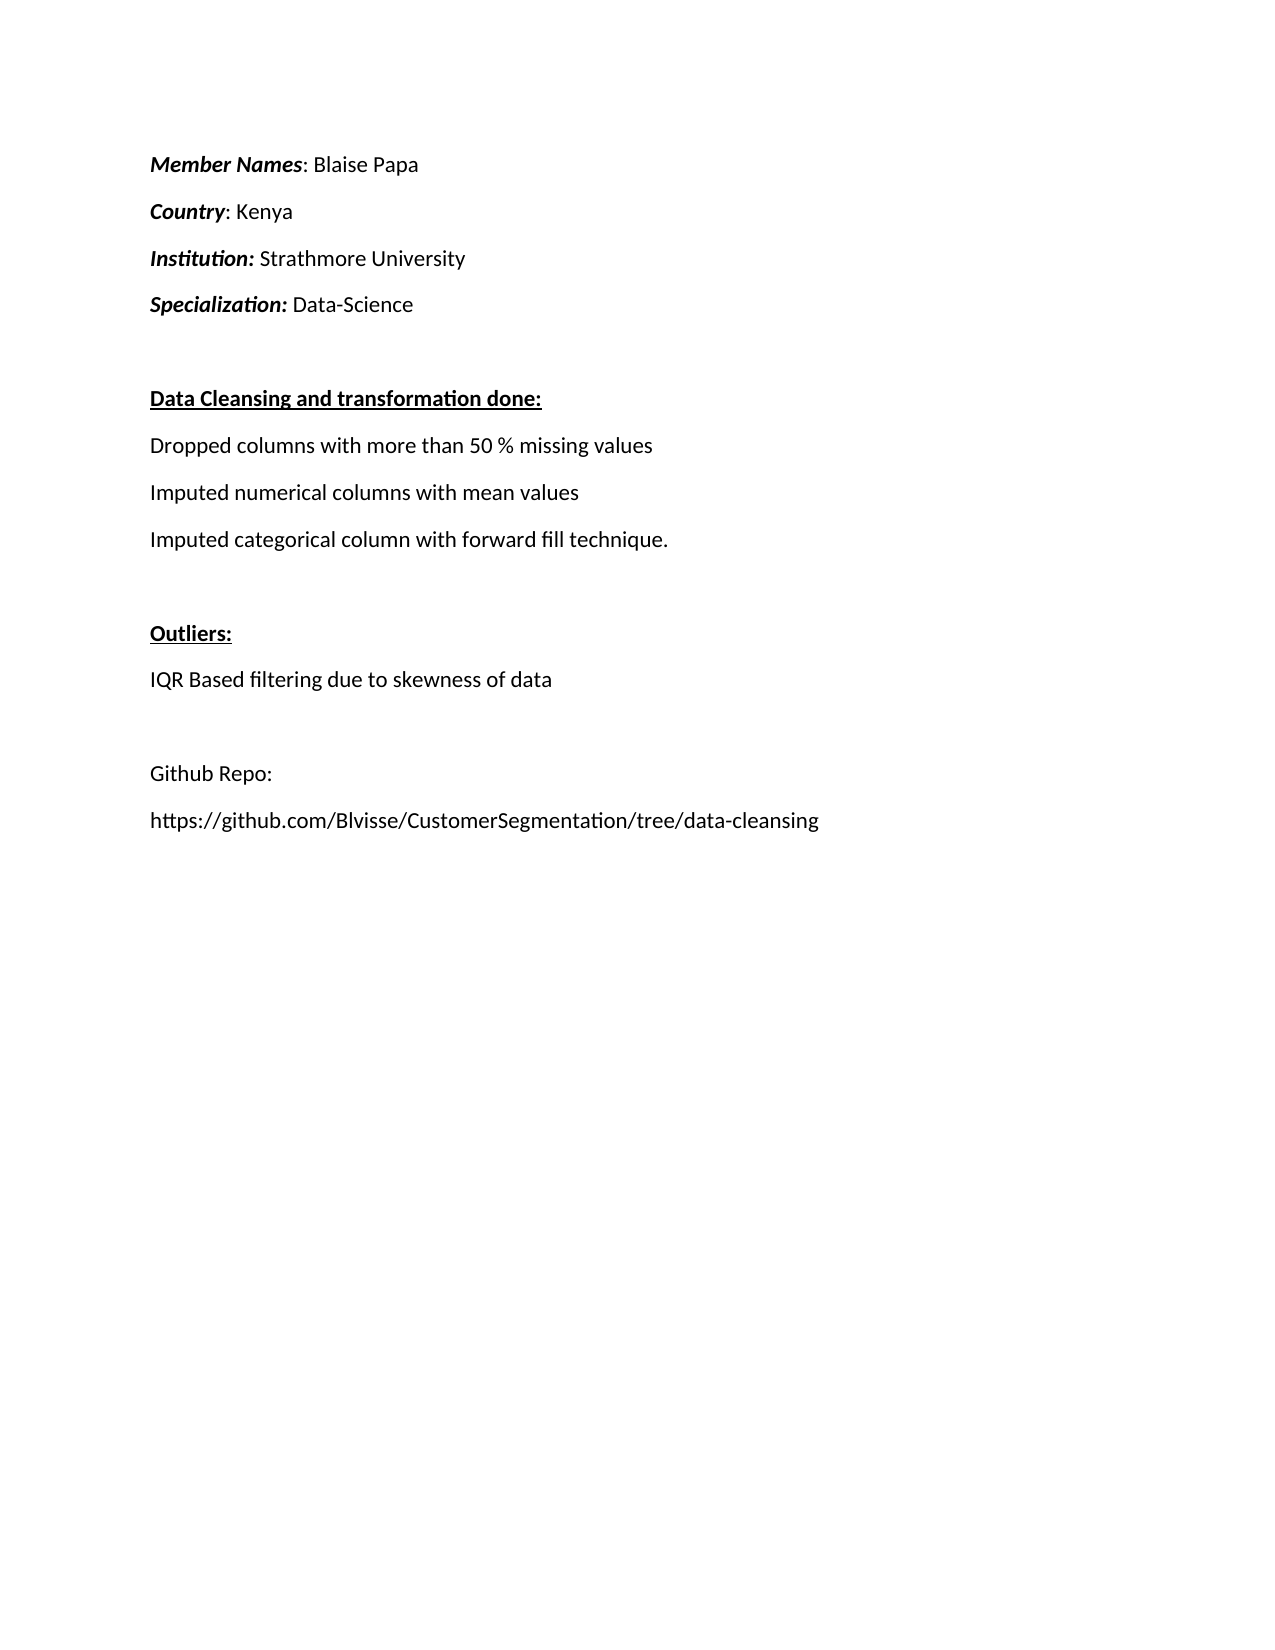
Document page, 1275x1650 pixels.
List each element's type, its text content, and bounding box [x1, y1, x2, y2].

text Specialization: Data-Science [150, 291, 1125, 319]
text Imputed numerical columns with mean values [150, 478, 1125, 506]
text https://github.com/Blvisse/CustomerSegmentation/tree/data-cleansing [150, 806, 1125, 834]
text Member Names: Blaise Papa [150, 150, 1125, 178]
text Data Cleansing and transformation done: [150, 384, 1125, 412]
text IQR Based filtering due to skewness of data [150, 666, 1125, 694]
text Dropped columns with more than 50 % missing values [150, 431, 1125, 459]
text Country: Kenya [150, 197, 1125, 225]
text Outliers: [150, 619, 1125, 647]
text Github Repo: [150, 759, 1125, 787]
text Institution: Strathmore University [150, 244, 1125, 272]
text Imputed categorical column with forward fill technique. [150, 525, 1125, 553]
